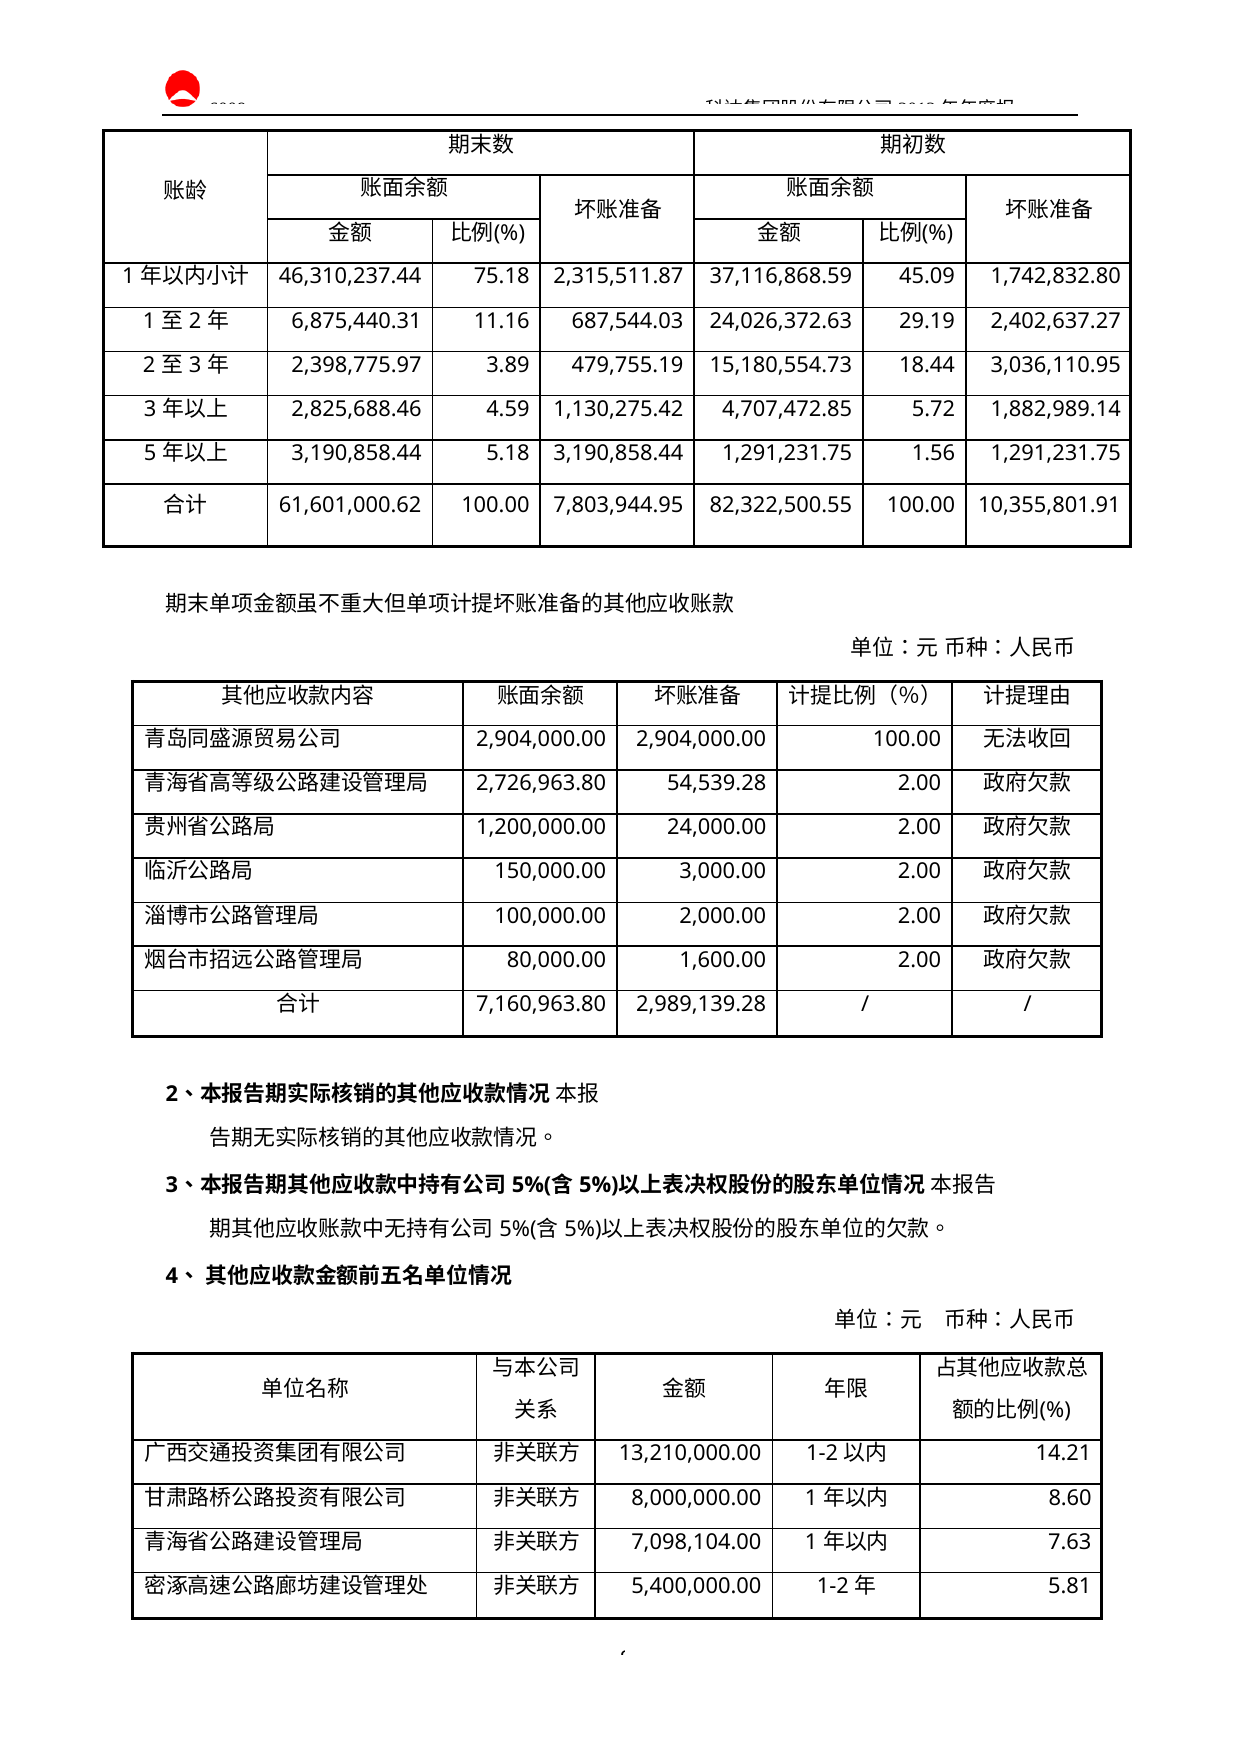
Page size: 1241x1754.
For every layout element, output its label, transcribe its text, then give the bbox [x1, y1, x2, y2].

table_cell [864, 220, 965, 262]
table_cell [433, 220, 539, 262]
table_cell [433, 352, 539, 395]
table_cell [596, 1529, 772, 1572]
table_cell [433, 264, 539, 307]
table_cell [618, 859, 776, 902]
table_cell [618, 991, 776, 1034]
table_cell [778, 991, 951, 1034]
text 2、本报告期实际核销的其他应收款情况 本报告期无实际核销的其他应收款情况。 [165, 1078, 605, 1152]
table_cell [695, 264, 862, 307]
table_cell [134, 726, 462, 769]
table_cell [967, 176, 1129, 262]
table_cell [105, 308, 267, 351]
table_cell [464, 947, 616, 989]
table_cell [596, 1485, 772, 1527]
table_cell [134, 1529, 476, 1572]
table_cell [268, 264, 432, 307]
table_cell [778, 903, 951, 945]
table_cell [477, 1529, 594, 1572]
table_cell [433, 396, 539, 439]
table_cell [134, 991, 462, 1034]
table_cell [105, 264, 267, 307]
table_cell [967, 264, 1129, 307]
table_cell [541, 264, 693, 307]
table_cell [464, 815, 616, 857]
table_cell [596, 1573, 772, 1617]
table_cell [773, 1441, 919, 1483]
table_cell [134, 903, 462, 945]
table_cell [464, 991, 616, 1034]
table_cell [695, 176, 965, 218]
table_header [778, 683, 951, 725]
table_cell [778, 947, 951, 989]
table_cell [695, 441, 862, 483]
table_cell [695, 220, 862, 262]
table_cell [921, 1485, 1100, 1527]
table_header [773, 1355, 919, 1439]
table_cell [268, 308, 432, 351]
subtitle 4、 其他应收款金额前五名单位情况 [165, 1260, 605, 1290]
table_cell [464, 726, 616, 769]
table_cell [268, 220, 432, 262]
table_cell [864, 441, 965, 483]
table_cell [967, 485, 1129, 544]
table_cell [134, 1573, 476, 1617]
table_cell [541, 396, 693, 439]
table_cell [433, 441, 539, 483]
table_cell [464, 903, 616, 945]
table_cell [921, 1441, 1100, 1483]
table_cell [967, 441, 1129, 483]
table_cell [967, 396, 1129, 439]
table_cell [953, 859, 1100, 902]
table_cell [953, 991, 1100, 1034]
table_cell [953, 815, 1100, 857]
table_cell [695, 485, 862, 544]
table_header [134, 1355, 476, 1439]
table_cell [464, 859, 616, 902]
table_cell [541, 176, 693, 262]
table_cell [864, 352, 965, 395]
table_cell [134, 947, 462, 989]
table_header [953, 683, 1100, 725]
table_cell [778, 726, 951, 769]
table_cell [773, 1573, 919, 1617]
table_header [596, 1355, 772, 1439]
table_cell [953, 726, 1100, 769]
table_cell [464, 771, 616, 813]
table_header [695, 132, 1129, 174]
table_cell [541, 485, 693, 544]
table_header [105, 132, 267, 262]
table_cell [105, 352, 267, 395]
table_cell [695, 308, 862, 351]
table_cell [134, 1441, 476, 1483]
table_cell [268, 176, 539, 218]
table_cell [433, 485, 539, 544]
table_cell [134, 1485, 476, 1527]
text 3、本报告期其他应收款中持有公司 5%(含 5%)以上表决权股份的股东单位情况 本报告期其他应收账款中无持有公司 5%(含 5%)以上表决权股份的股东单位的欠款。 [165, 1169, 1009, 1243]
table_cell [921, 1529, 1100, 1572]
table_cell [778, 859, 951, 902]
text 期末单项金额虽不重大但单项计提坏账准备的其他应收账款 [165, 588, 1087, 618]
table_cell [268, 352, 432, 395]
text 单位：元 币种：人民币 [94, 1304, 1075, 1333]
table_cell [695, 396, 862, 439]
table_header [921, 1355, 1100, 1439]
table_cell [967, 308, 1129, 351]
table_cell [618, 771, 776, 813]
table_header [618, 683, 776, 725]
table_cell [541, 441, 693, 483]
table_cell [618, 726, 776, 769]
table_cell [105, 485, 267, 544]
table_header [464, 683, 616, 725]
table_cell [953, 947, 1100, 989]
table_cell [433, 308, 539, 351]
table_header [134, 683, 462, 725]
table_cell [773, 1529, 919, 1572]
picture [165, 70, 200, 107]
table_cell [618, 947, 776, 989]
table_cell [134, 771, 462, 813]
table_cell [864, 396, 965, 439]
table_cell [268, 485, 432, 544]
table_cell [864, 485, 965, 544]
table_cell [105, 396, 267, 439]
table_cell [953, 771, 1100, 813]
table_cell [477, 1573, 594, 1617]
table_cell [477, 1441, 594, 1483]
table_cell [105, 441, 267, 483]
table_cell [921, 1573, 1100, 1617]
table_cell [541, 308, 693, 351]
text 单位：元 币种：人民币 [94, 632, 1075, 662]
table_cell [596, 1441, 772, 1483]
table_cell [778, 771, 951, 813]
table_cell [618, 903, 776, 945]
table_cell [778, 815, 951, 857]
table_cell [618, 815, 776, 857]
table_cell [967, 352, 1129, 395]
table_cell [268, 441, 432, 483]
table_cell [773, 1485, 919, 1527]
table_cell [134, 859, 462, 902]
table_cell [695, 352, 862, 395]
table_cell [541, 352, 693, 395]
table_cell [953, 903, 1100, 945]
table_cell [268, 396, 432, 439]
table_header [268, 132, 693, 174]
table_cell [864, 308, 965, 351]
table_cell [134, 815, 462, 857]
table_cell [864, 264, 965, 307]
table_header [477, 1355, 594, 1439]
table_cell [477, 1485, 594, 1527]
